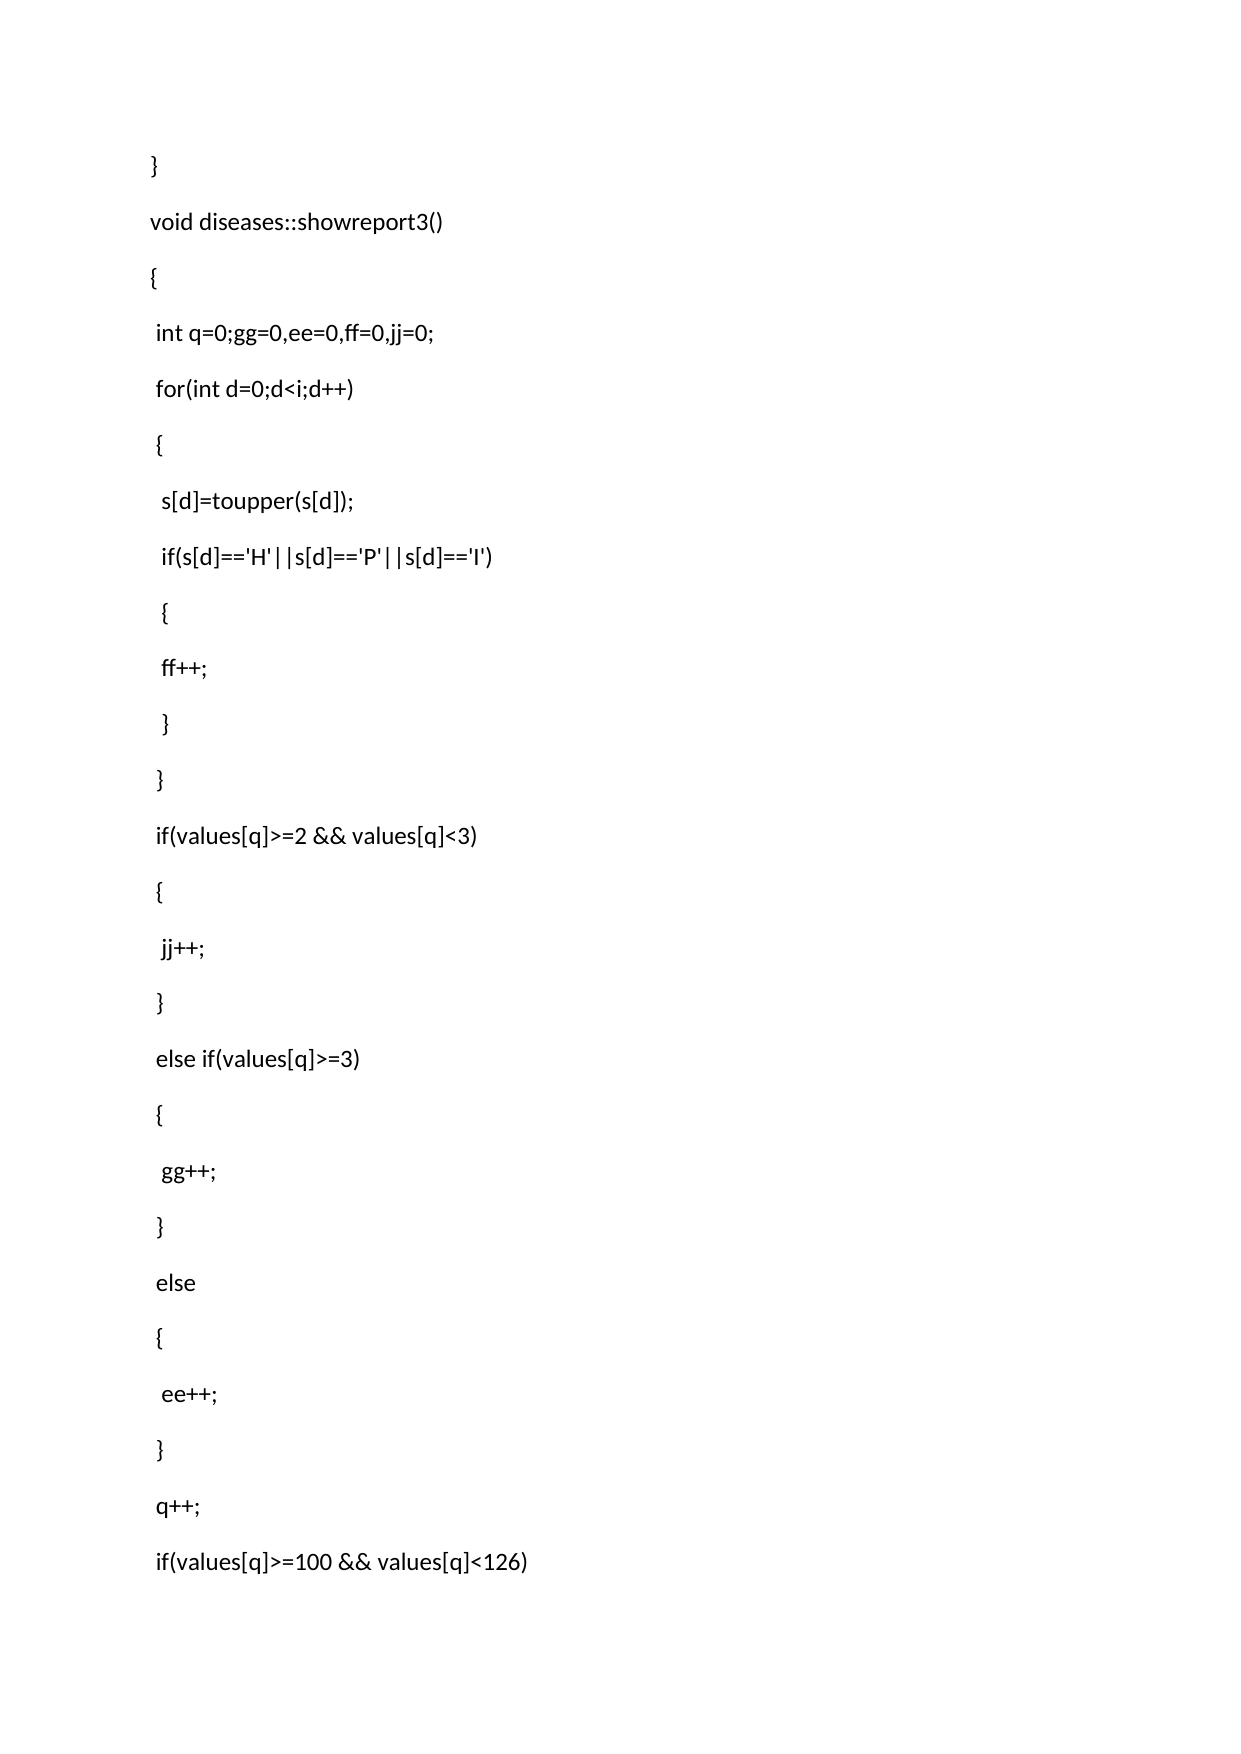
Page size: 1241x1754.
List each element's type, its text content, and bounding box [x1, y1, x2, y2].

text else if(values[q]>=3) [150, 1043, 1090, 1074]
text q++; [150, 1490, 1090, 1521]
text } [150, 150, 1090, 181]
text s[d]=toupper(s[d]); [150, 485, 1090, 516]
text jj++; [150, 932, 1090, 962]
text { [150, 429, 1090, 460]
text { [150, 597, 1090, 627]
text gg++; [150, 1155, 1090, 1186]
text } [150, 1211, 1090, 1241]
text } [150, 708, 1090, 739]
text if(s[d]=='H'||s[d]=='P'||s[d]=='I') [150, 541, 1090, 571]
text void diseases::showreport3() [150, 206, 1090, 236]
text ee++; [150, 1378, 1090, 1409]
text } [150, 987, 1090, 1018]
text int q=0;gg=0,ee=0,ff=0,jj=0; [150, 317, 1090, 348]
text { [150, 262, 1090, 292]
text { [150, 876, 1090, 906]
text if(values[q]>=100 && values[q]<126) [150, 1546, 1090, 1576]
text { [150, 1322, 1090, 1353]
text } [150, 1434, 1090, 1465]
text for(int d=0;d<i;d++) [150, 373, 1090, 404]
text ff++; [150, 652, 1090, 683]
text else [150, 1267, 1090, 1297]
text { [150, 1099, 1090, 1130]
text } [150, 764, 1090, 795]
text if(values[q]>=2 && values[q]<3) [150, 820, 1090, 851]
